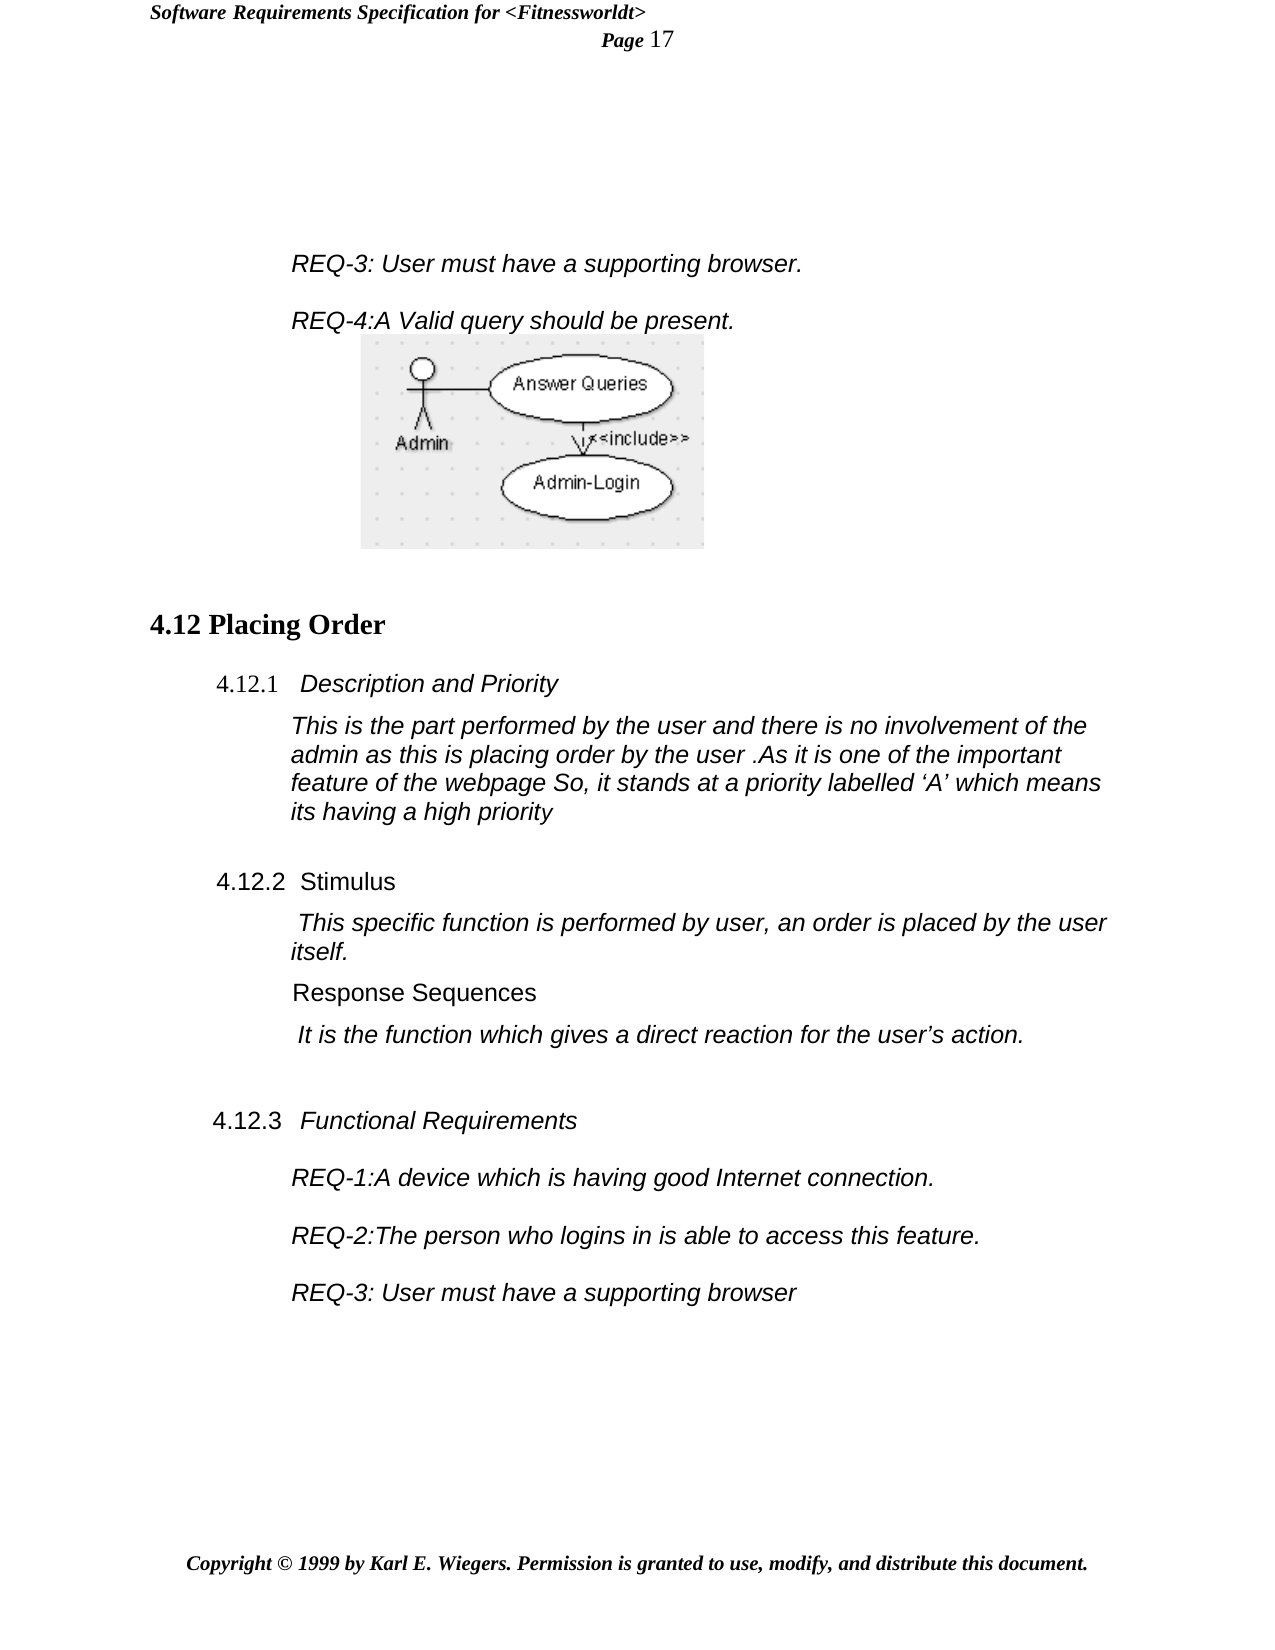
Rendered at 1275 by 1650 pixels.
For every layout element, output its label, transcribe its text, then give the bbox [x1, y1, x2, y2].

text This is the part performed by the user and there is no involvement of the admin as this is placing order by the user .As it is one of the important feature of the webpage So, it stands at a priority labelled ‘A’ which means its having a high priority [291, 711, 1125, 826]
text It is the function which gives a direct reaction for the user’s action. [291, 1019, 1125, 1048]
text 4.12.1 Description and Priority [216, 669, 1125, 698]
text REQ-1:A device which is having good Internet connection. [291, 1163, 1125, 1192]
text REQ-3: User must have a supporting browser. [291, 248, 1125, 277]
text This specific function is performed by user, an order is placed by the user itself. [291, 908, 1125, 966]
text 4.12.3 Functional Requirements [150, 1106, 1125, 1134]
subtitle 4.12 Placing Order [150, 607, 1125, 640]
text REQ-4:A Valid query should be present. [291, 306, 1125, 335]
text REQ-3: User must have a supporting browser [291, 1278, 1125, 1307]
text REQ-2:The person who logins in is able to access this feature. [291, 1221, 1125, 1249]
picture [360, 334, 705, 549]
text 4.12.2 Stimulus [216, 867, 1125, 896]
text Response Sequences [216, 978, 1125, 1007]
